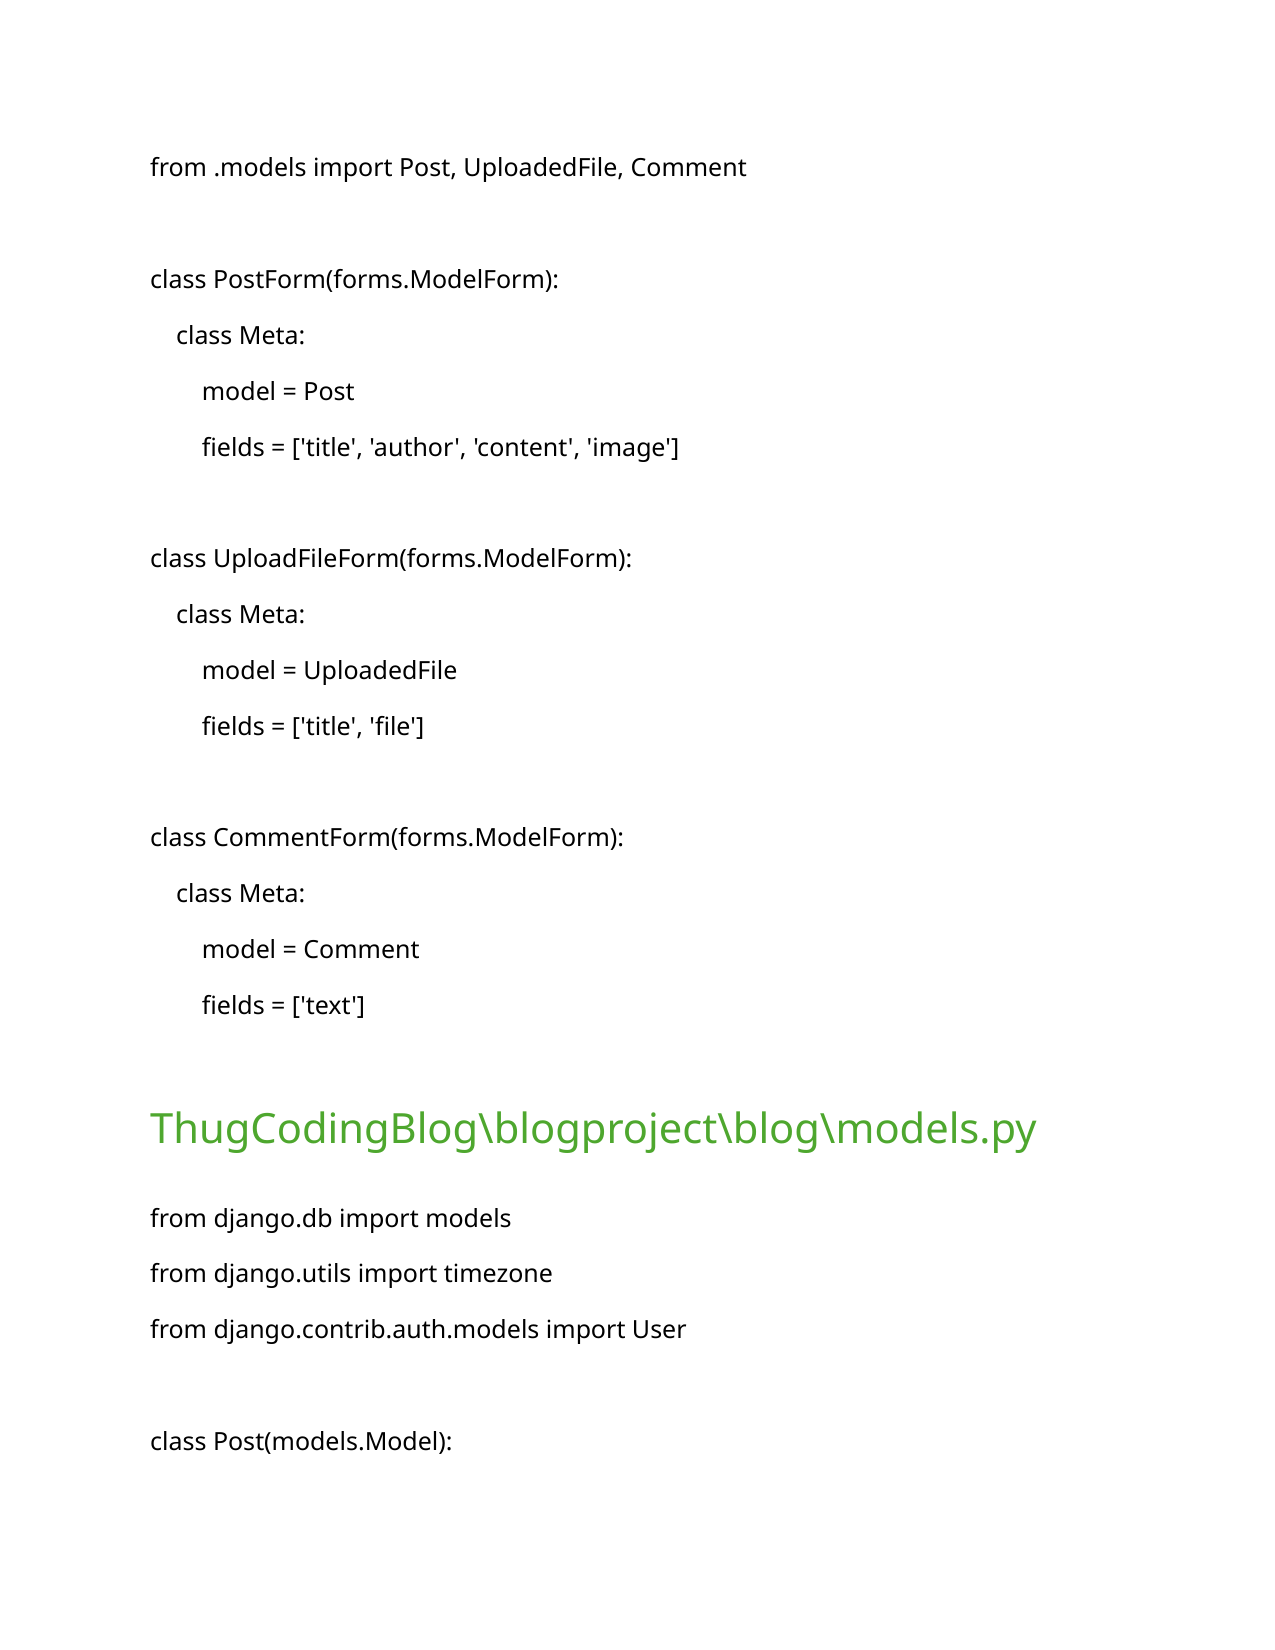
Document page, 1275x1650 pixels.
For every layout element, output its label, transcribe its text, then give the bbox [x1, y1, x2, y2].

text from django.utils import timezone [150, 1256, 1125, 1290]
text fields = ['title', 'file'] [150, 708, 1125, 742]
text class Meta: [150, 317, 1125, 352]
text model = Comment [150, 932, 1125, 966]
text class UploadFileForm(forms.ModelForm): [150, 541, 1125, 575]
text from django.contrib.auth.models import User [150, 1312, 1125, 1346]
text model = Post [150, 373, 1125, 407]
text ThugCodingBlog\blogproject\blog\models.py from django.db import models [150, 1099, 1125, 1234]
text model = UploadedFile [150, 652, 1125, 687]
text class Meta: [150, 876, 1125, 910]
text from .models import Post, UploadedFile, Comment [150, 150, 1125, 184]
text class PostForm(forms.ModelForm): [150, 262, 1125, 296]
text fields = ['title', 'author', 'content', 'image'] [150, 429, 1125, 463]
text class CommentForm(forms.ModelForm): [150, 820, 1125, 854]
text fields = ['text'] [150, 987, 1125, 1022]
text class Post(models.Model): [150, 1423, 1125, 1458]
text class Meta: [150, 597, 1125, 631]
